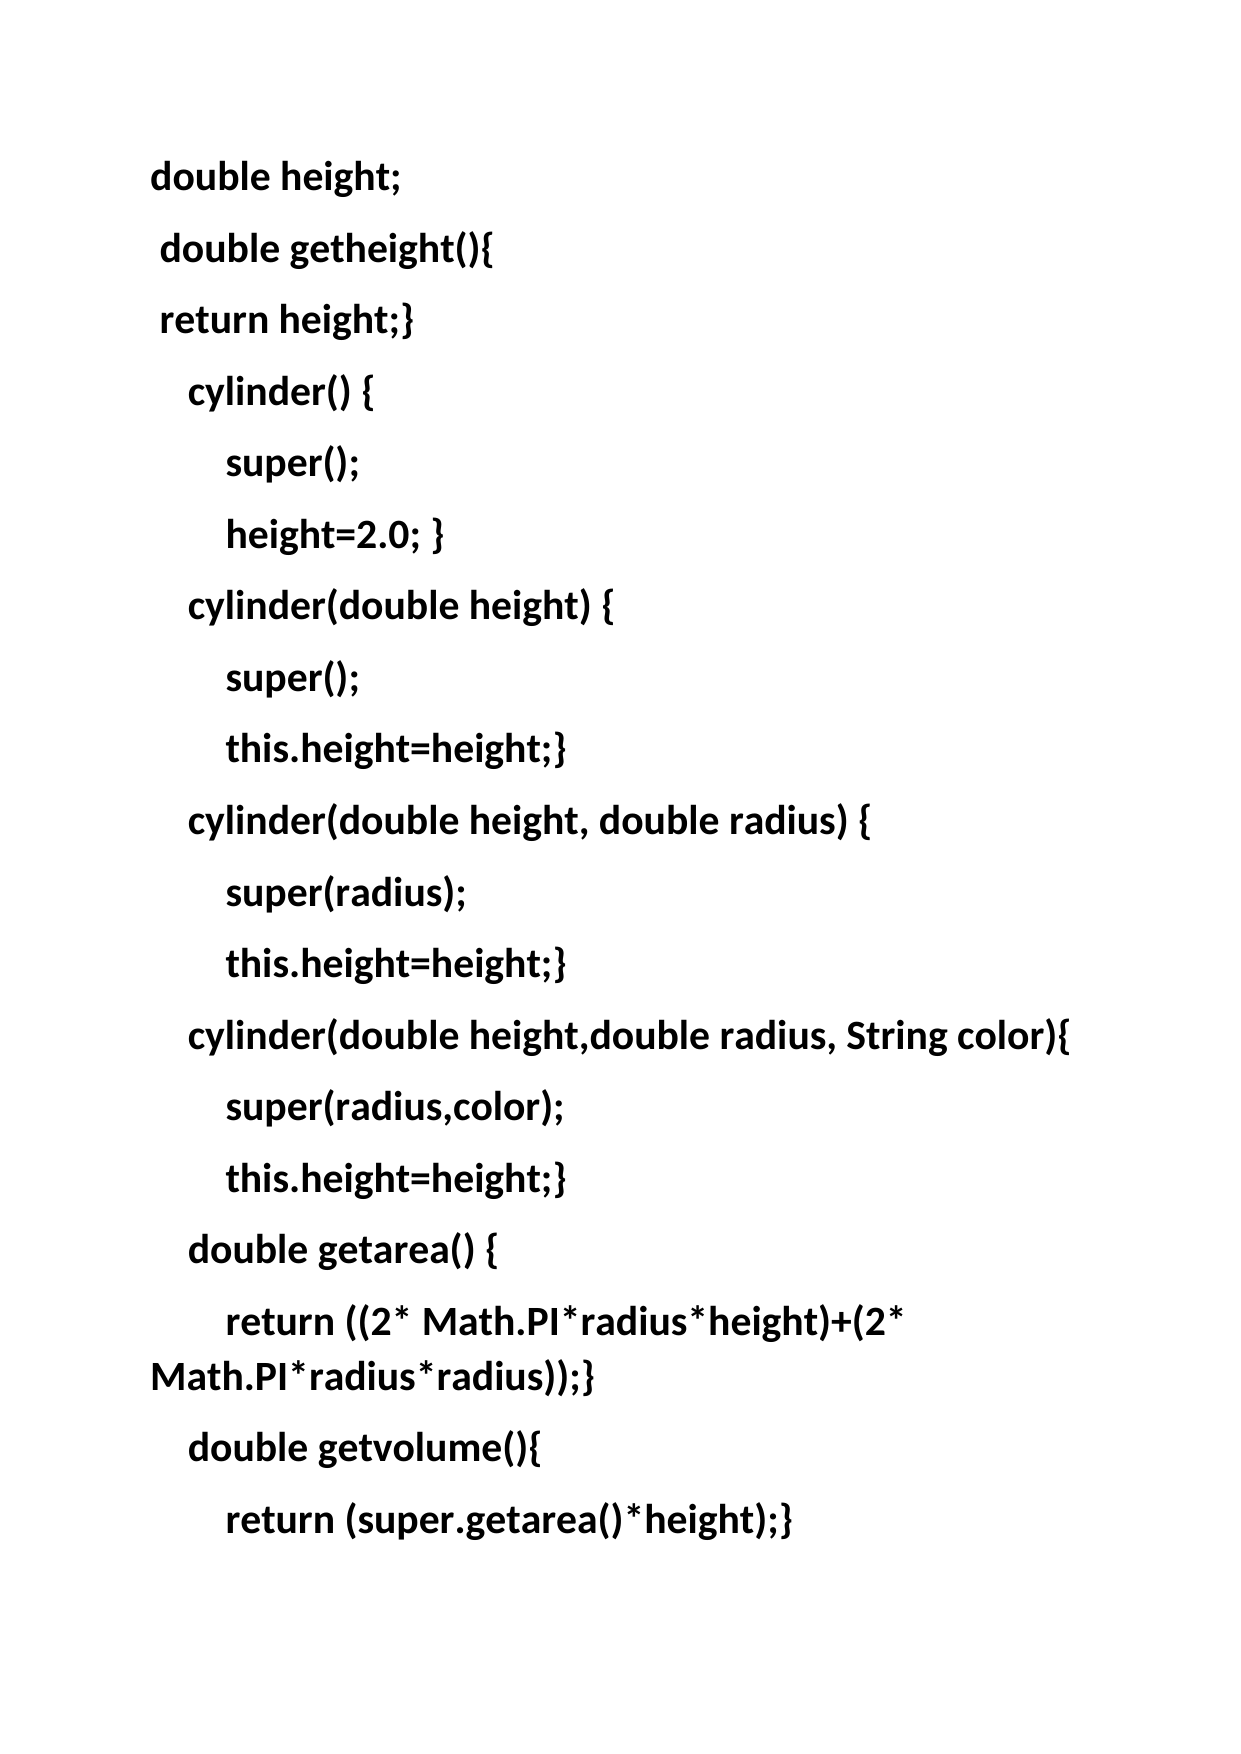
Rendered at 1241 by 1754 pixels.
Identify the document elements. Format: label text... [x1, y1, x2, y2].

text cylinder(double height) { [150, 579, 1090, 630]
text this.height=height;} [150, 937, 1090, 988]
text cylinder(double height, double radius) { [150, 794, 1090, 845]
text this.height=height;} [150, 1152, 1090, 1203]
text cylinder(double height,double radius, String color){ [150, 1009, 1090, 1059]
text super(); [150, 651, 1090, 702]
text super(radius,color); [150, 1080, 1090, 1131]
text double getarea() { [150, 1223, 1090, 1274]
text return height;} [150, 293, 1090, 344]
text double getvolume(){ [150, 1421, 1090, 1472]
text cylinder() { [150, 365, 1090, 416]
text return ((2* Math.PI*radius*height)+(2* Math.PI*radius*radius));} [150, 1295, 1090, 1401]
text return (super.getarea()*height);} [150, 1493, 1090, 1544]
text double height; [150, 150, 1090, 201]
text super(radius); [150, 866, 1090, 916]
text super(); [150, 436, 1090, 487]
text double getheight(){ [150, 222, 1090, 272]
text height=2.0; } [150, 508, 1090, 559]
text this.height=height;} [150, 722, 1090, 773]
